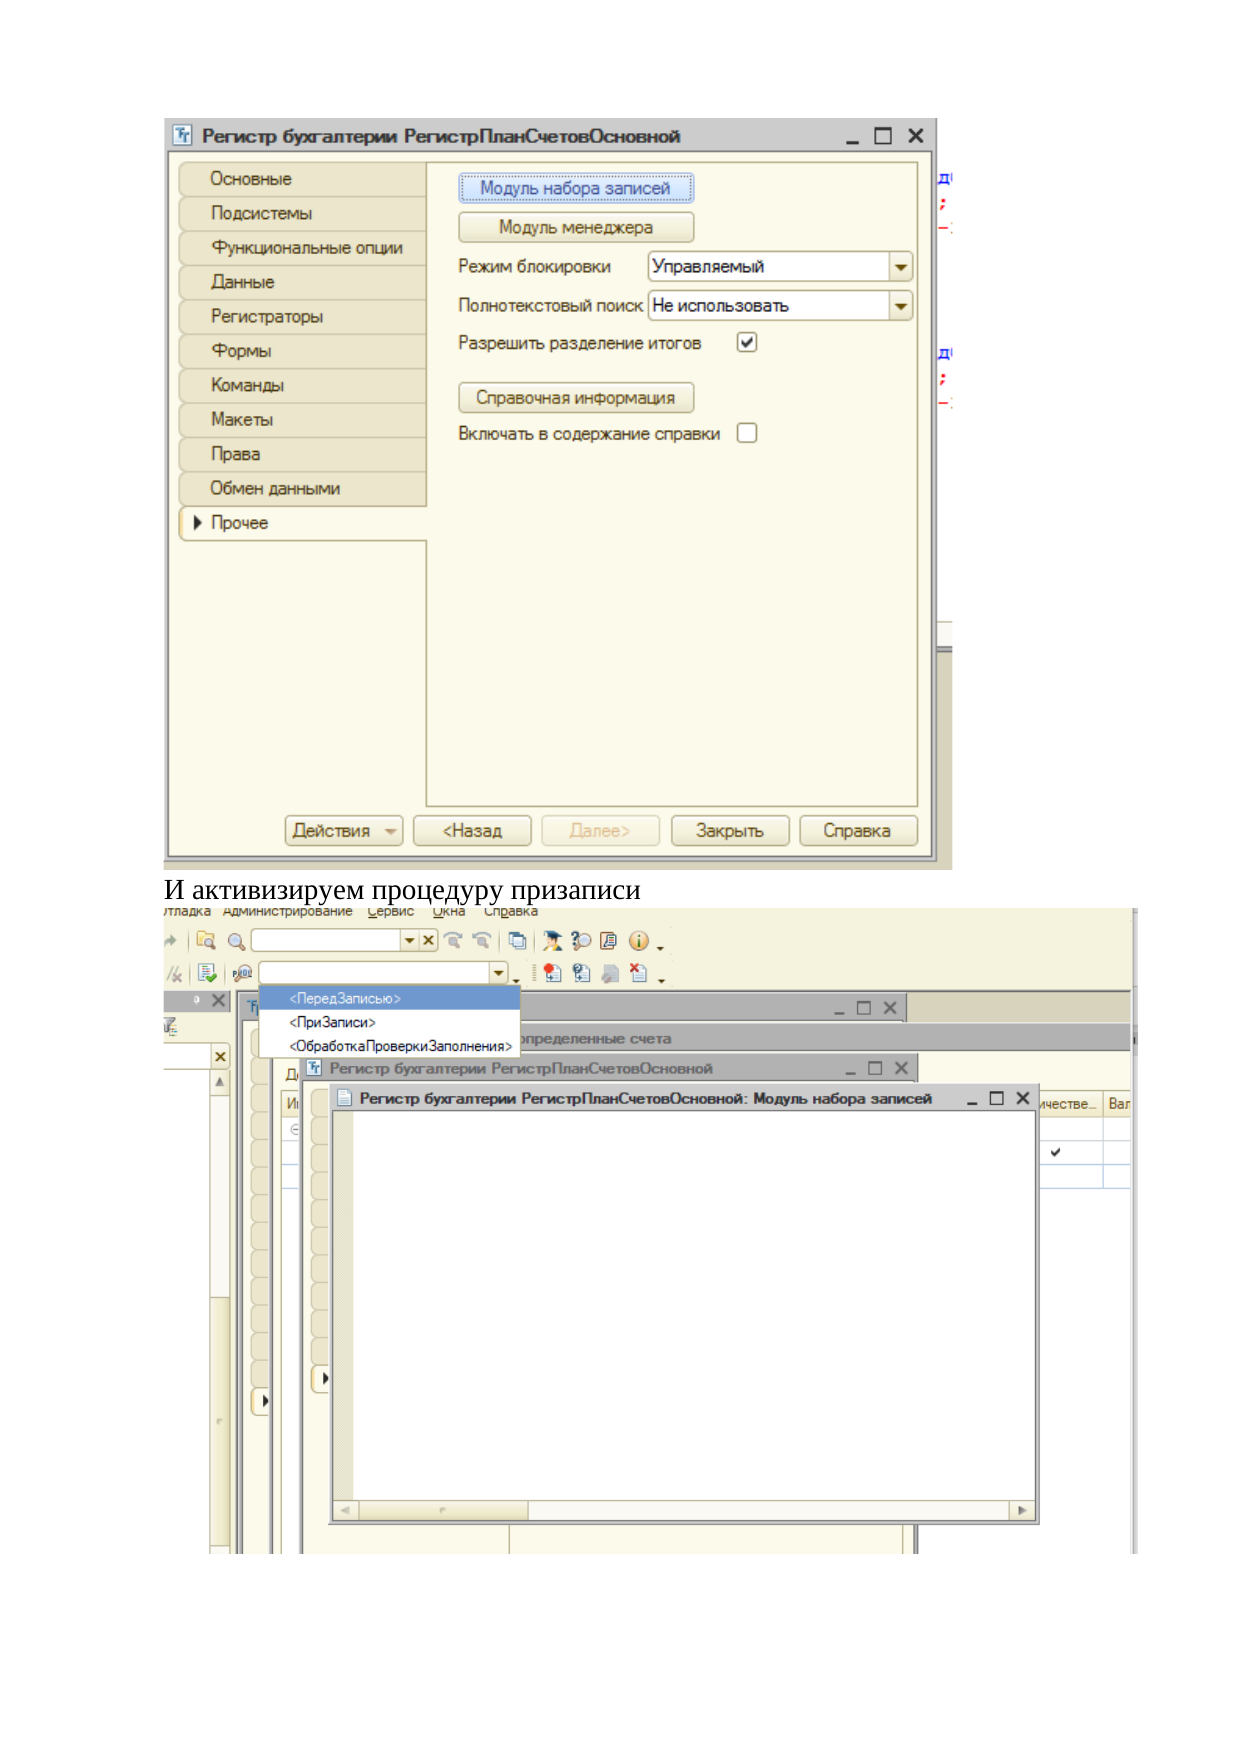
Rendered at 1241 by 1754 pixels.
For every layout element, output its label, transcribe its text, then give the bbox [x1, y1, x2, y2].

picture [163, 118, 953, 870]
picture [163, 908, 1138, 1554]
list И активизируем процедуру призаписи [163, 872, 1063, 905]
